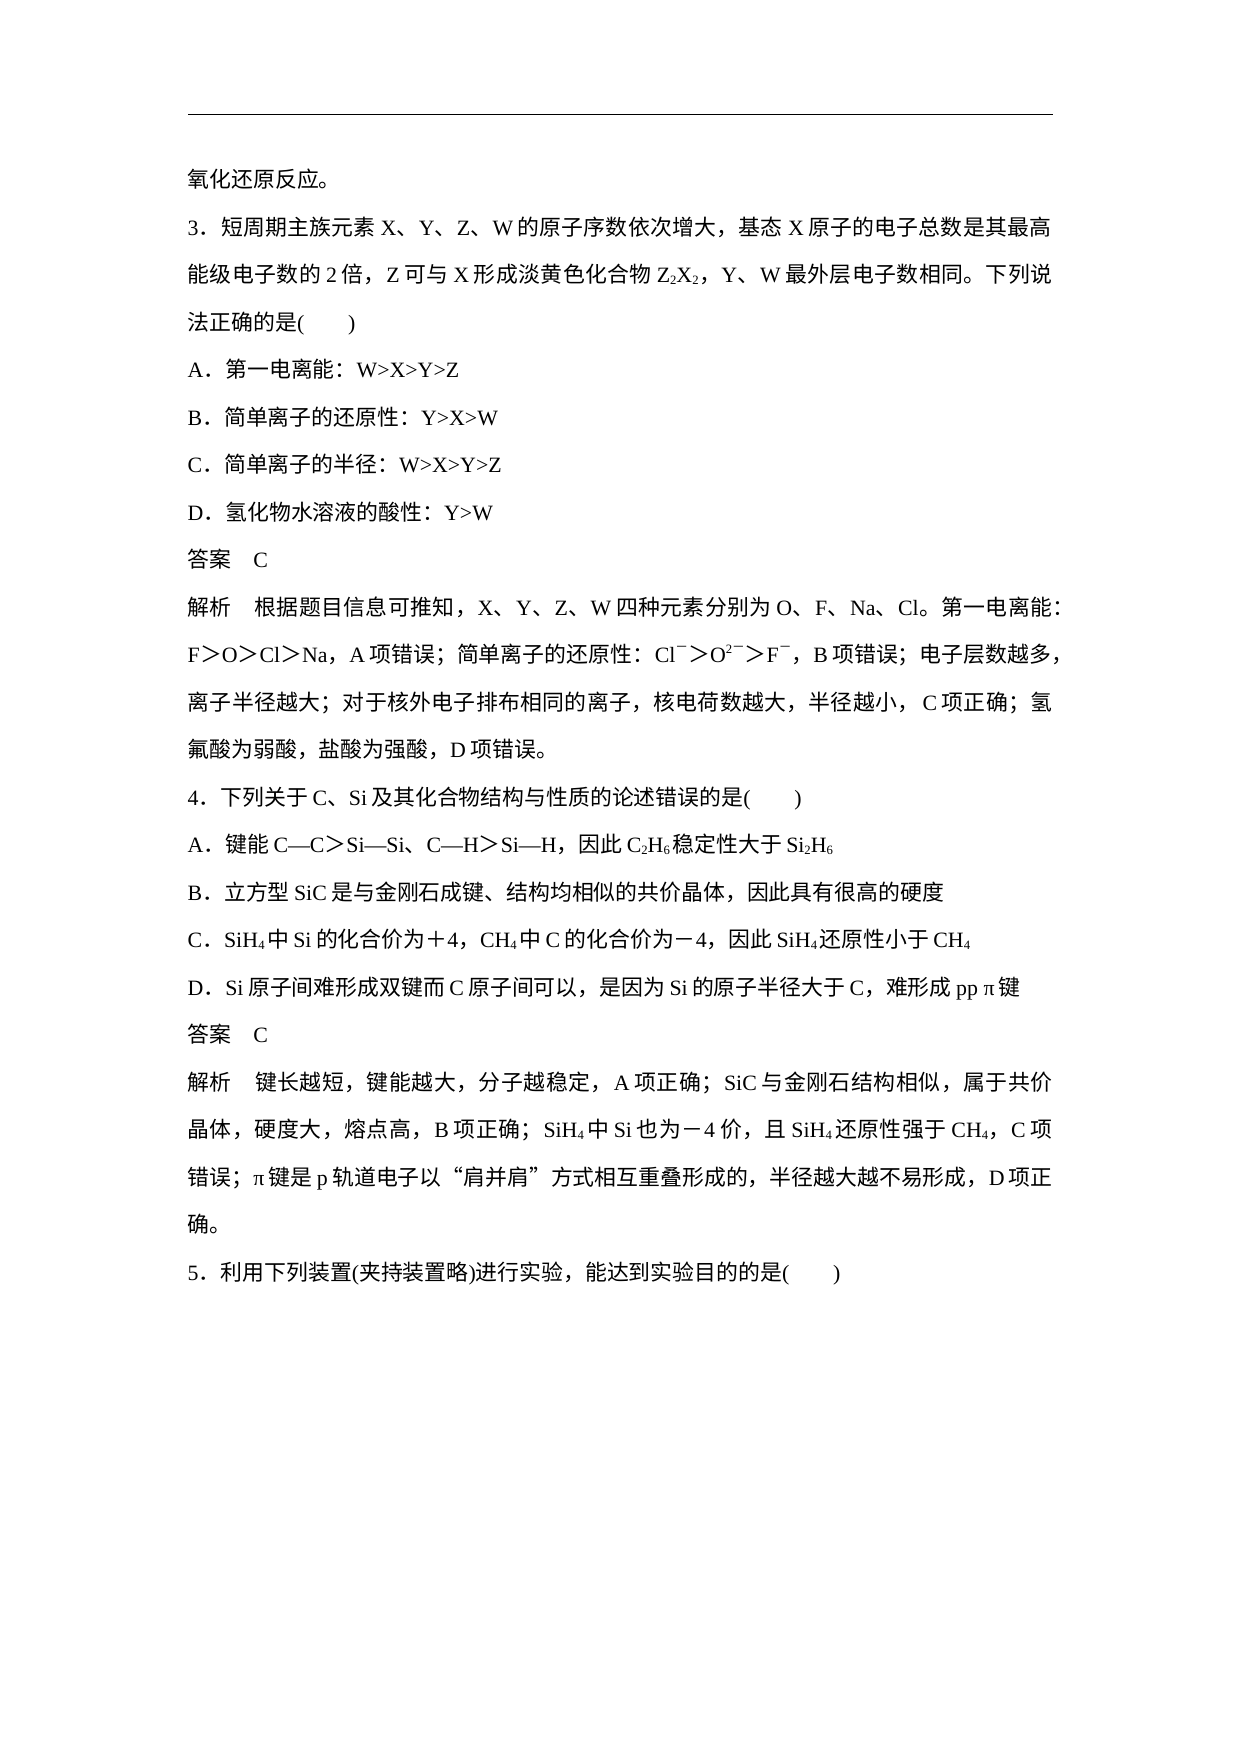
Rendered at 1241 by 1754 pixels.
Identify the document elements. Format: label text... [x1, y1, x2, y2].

text 解析 键长越短，键能越大，分子越稳定，A项正确；SiC与金刚石结构相似，属于共价晶体，硬度大，熔点高，B项正确；SiH4中Si也为－4价，且SiH4还原性强于CH4，C项错误；π键是p轨道电子以“肩并肩”方式相互重叠形成的，半径越大越不易形成，D项正确。 [187, 1064, 1053, 1239]
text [187, 162, 1053, 194]
text 解析 根据题目信息可推知，X、Y、Z、W四种元素分别为O、F、Na、Cl。第一电离能：F＞O＞Cl＞Na，A项错误；简单离子的还原性：Cl－＞O2－＞F－，B项错误；电子层数越多，离子半径越大；对于核外电子排布相同的离子，核电荷数越大，半径越小，C项正确；氢氟酸为弱酸，盐酸为强酸，D项错误。 [187, 589, 1053, 764]
text B．简单离子的还原性：Y>X>W [187, 399, 1053, 431]
text 4．下列关于C、Si及其化合物结构与性质的论述错误的是( ) [187, 779, 1053, 811]
text B．立方型SiC是与金刚石成键、结构均相似的共价晶体，因此具有很高的硬度 [187, 874, 1053, 906]
text 答案 C [187, 1017, 1053, 1049]
text C．SiH4中Si的化合价为＋4，CH4中C的化合价为－4，因此SiH4还原性小于CH4 [187, 922, 1053, 954]
text D．Si原子间难形成双键而C原子间可以，是因为Si的原子半径大于C，难形成p­p π键 [187, 969, 1053, 1001]
text A．键能C—C＞Si—Si、C—H＞Si—H，因此C2H6稳定性大于Si2H6 [187, 827, 1053, 859]
text A．第一电离能：W>X>Y>Z [187, 352, 1053, 384]
text C．简单离子的半径：W>X>Y>Z [187, 447, 1053, 479]
text 3．短周期主族元素X、Y、Z、W的原子序数依次增大，基态X原子的电子总数是其最高能级电子数的2倍，Z可与X形成淡黄色化合物Z2X2，Y、W最外层电子数相同。下列说法正确的是( ) [187, 209, 1053, 336]
text D．氢化物水溶液的酸性：Y>W [187, 494, 1053, 526]
text 答案 C [187, 542, 1053, 574]
text 5．利用下列装置(夹持装置略)进行实验，能达到实验目的的是( ) [187, 1254, 1053, 1286]
